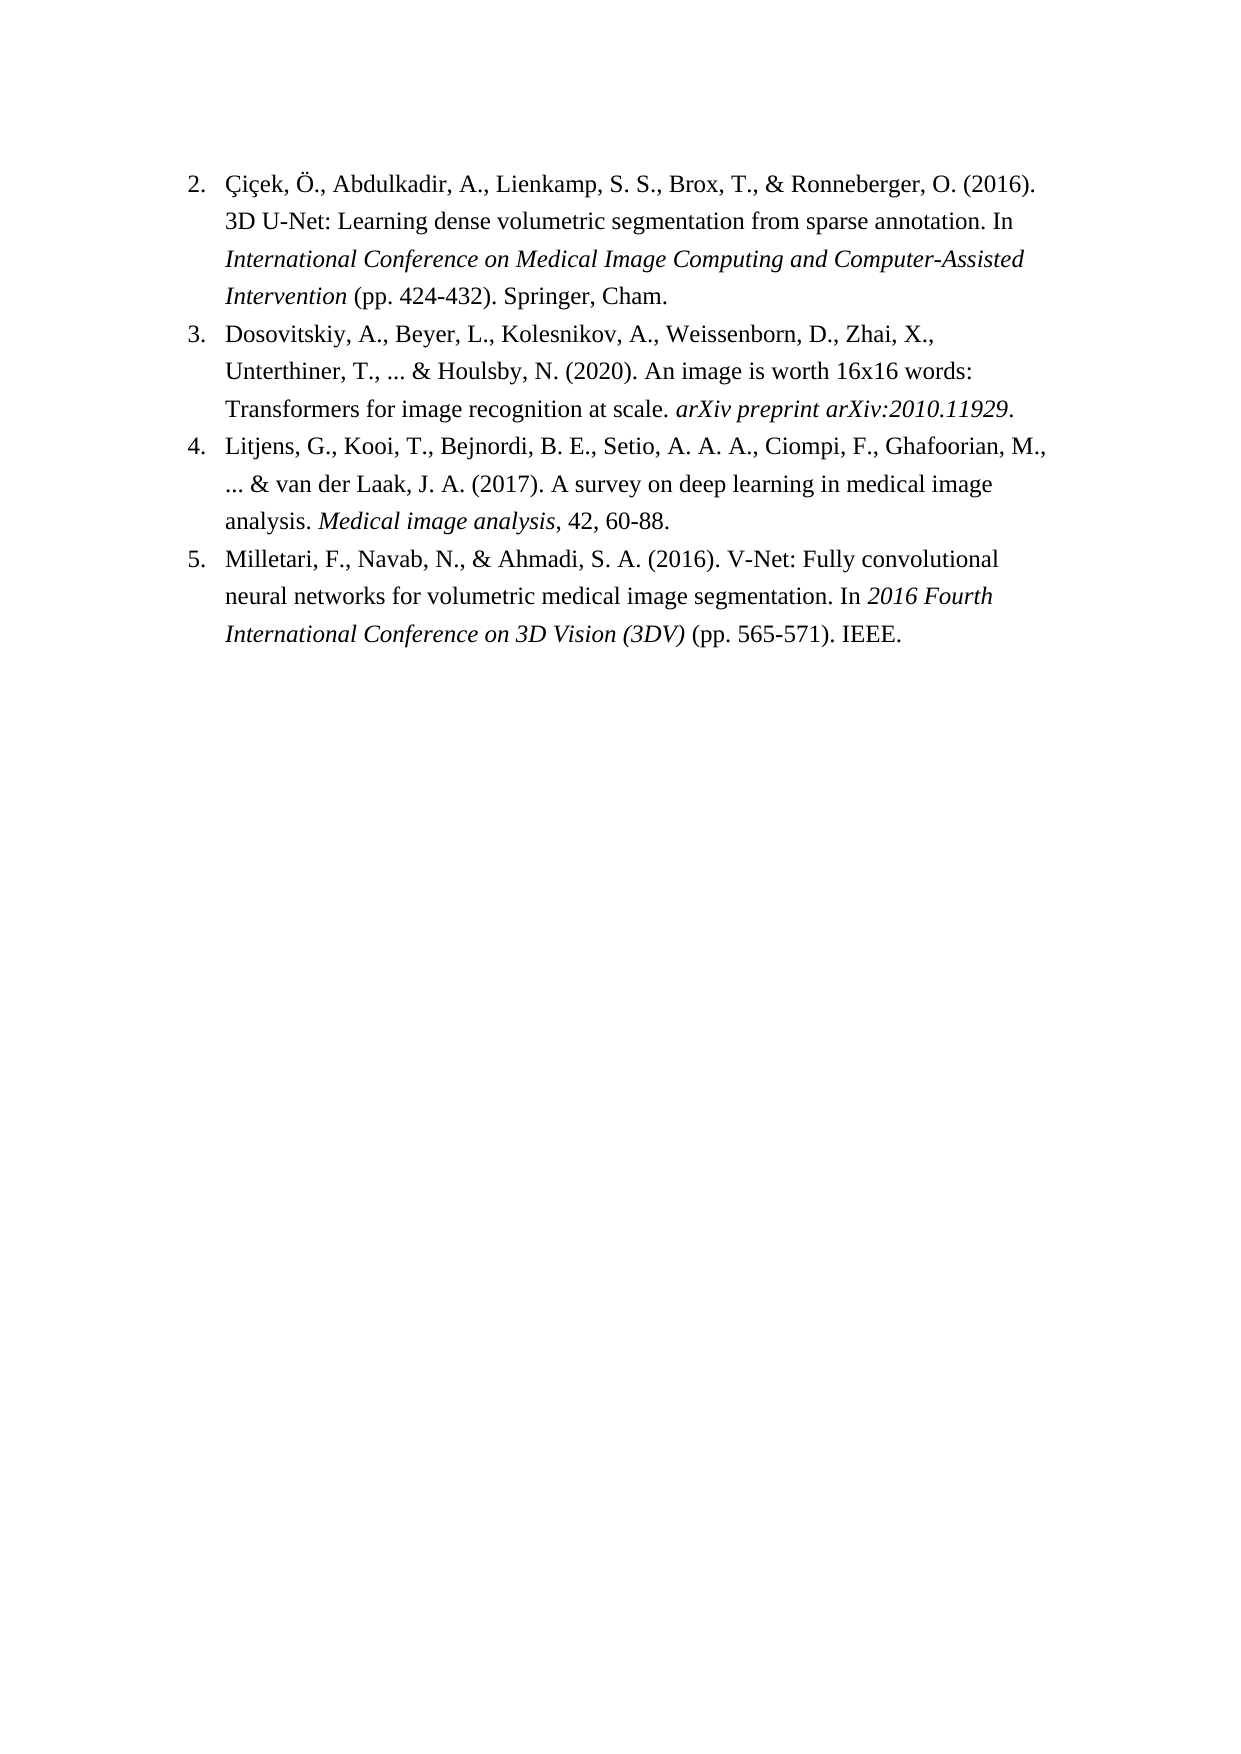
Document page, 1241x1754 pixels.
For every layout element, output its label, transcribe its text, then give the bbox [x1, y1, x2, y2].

list Milletari, F., Navab, N., & Ahmadi, S. A. (2016). V-Net: Fully convolutional neural networks for volumetric medical image segmentation. In 2016 Fourth International Conference on 3D Vision (3DV) (pp. 565-571). IEEE. [187, 539, 1053, 652]
list Litjens, G., Kooi, T., Bejnordi, B. E., Setio, A. A. A., Ciompi, F., Ghafoorian, M., ... & van der Laak, J. A. (2017). A survey on deep learning in medical image analysis. Medical image analysis, 42, 60-88. [187, 427, 1053, 539]
list Dosovitskiy, A., Beyer, L., Kolesnikov, A., Weissenborn, D., Zhai, X., Unterthiner, T., ... & Houlsby, N. (2020). An image is worth 16x16 words: Transformers for image recognition at scale. arXiv preprint arXiv:2010.11929. [187, 314, 1053, 427]
list Çiçek, Ö., Abdulkadir, A., Lienkamp, S. S., Brox, T., & Ronneberger, O. (2016). 3D U-Net: Learning dense volumetric segmentation from sparse annotation. In International Conference on Medical Image Computing and Computer-Assisted Intervention (pp. 424-432). Springer, Cham. [187, 164, 1053, 314]
